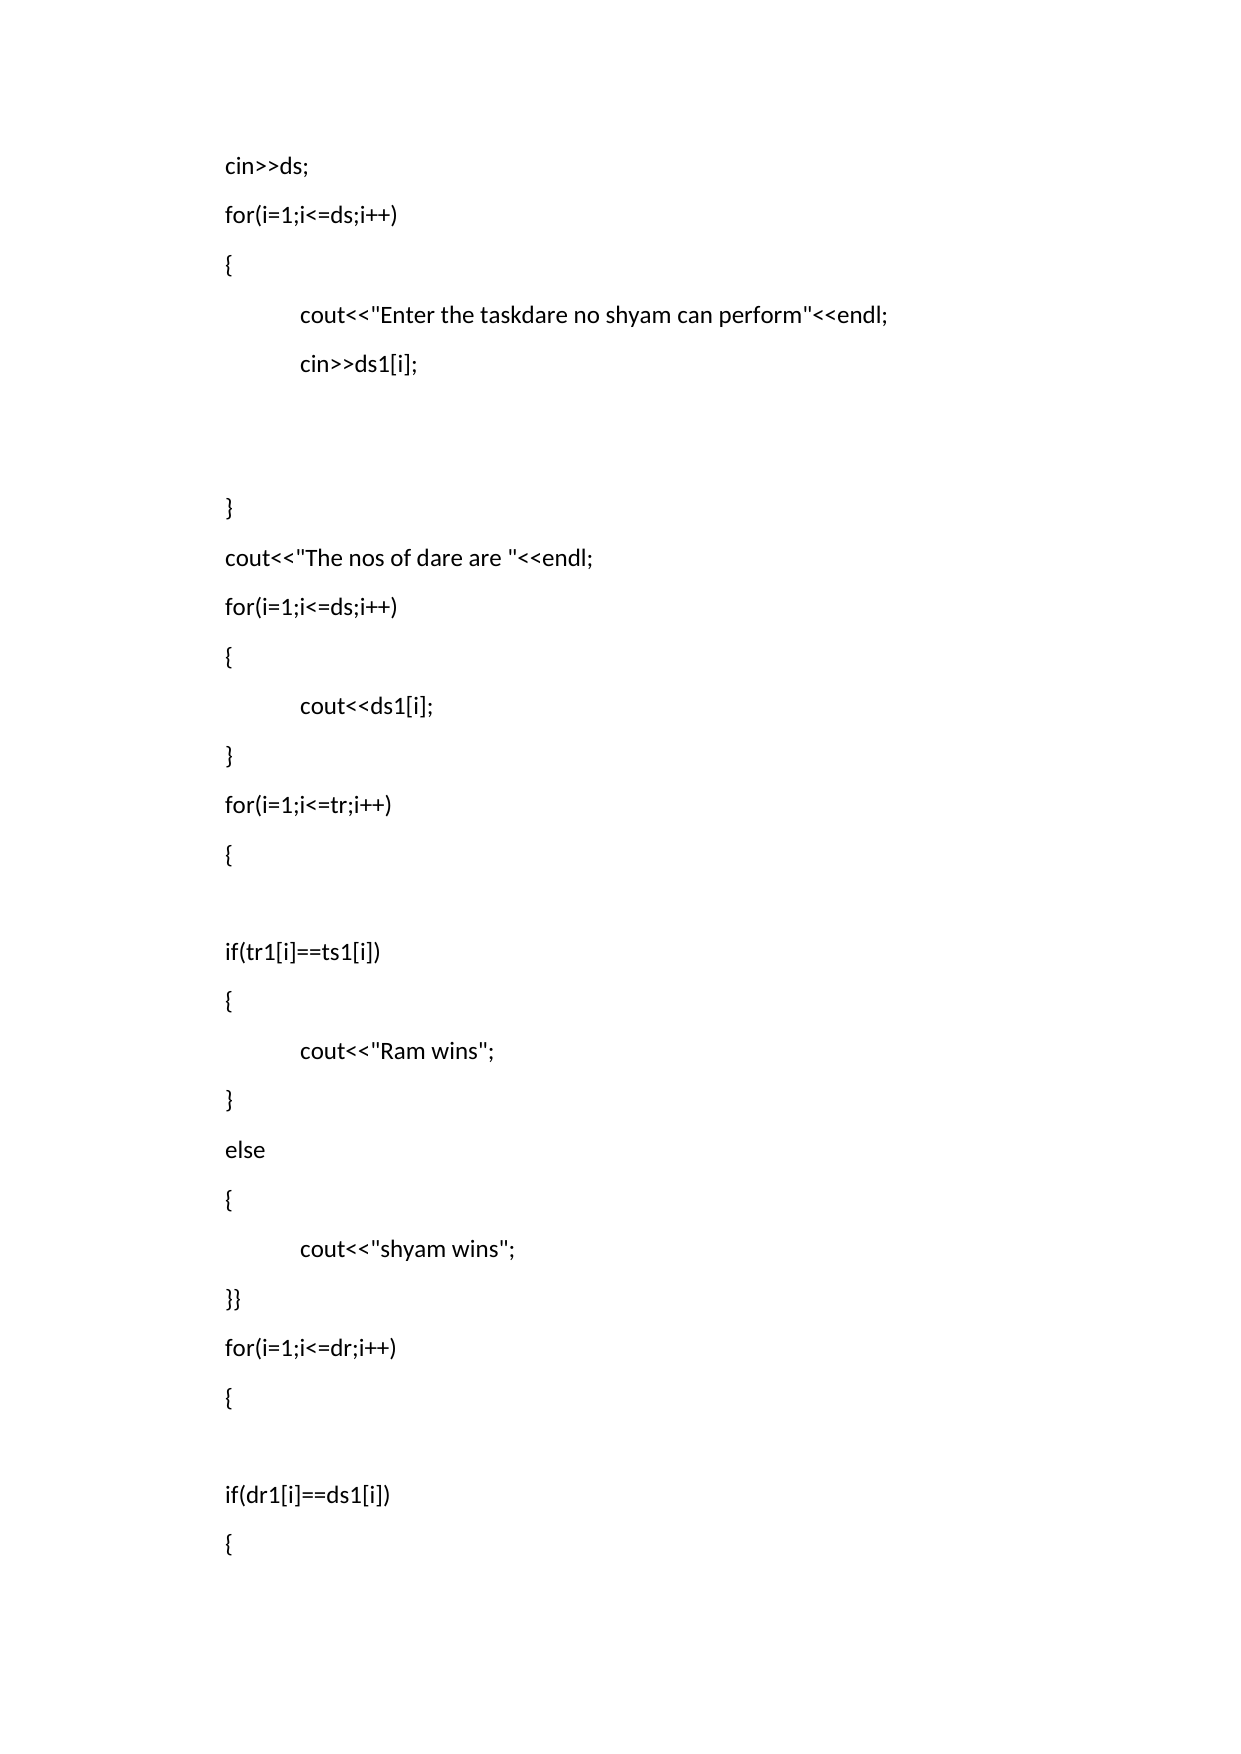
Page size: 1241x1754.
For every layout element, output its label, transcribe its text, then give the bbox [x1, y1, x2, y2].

text cout<<"The nos of dare are "<<endl; [150, 542, 1090, 572]
text { [150, 1528, 1090, 1559]
text if(dr1[i]==ds1[i]) [150, 1479, 1090, 1509]
text { [150, 839, 1090, 870]
text cin>>ds; [150, 150, 1090, 181]
text } [150, 740, 1090, 771]
text else [150, 1134, 1090, 1165]
text cin>>ds1[i]; [150, 348, 1090, 379]
text if(tr1[i]==ts1[i]) [150, 936, 1090, 966]
text cout<<ds1[i]; [150, 690, 1090, 721]
text for(i=1;i<=tr;i++) [150, 789, 1090, 820]
text { [150, 249, 1090, 280]
text cout<<"Ram wins"; [150, 1035, 1090, 1066]
text for(i=1;i<=ds;i++) [150, 591, 1090, 622]
text }} [150, 1283, 1090, 1313]
text { [150, 1184, 1090, 1214]
text { [150, 985, 1090, 1016]
text { [150, 1382, 1090, 1413]
text for(i=1;i<=ds;i++) [150, 199, 1090, 230]
text } [150, 1084, 1090, 1115]
text for(i=1;i<=dr;i++) [150, 1332, 1090, 1363]
text { [150, 641, 1090, 671]
text cout<<"shyam wins"; [150, 1233, 1090, 1264]
text } [150, 492, 1090, 523]
text cout<<"Enter the taskdare no shyam can perform"<<endl; [150, 299, 1090, 329]
